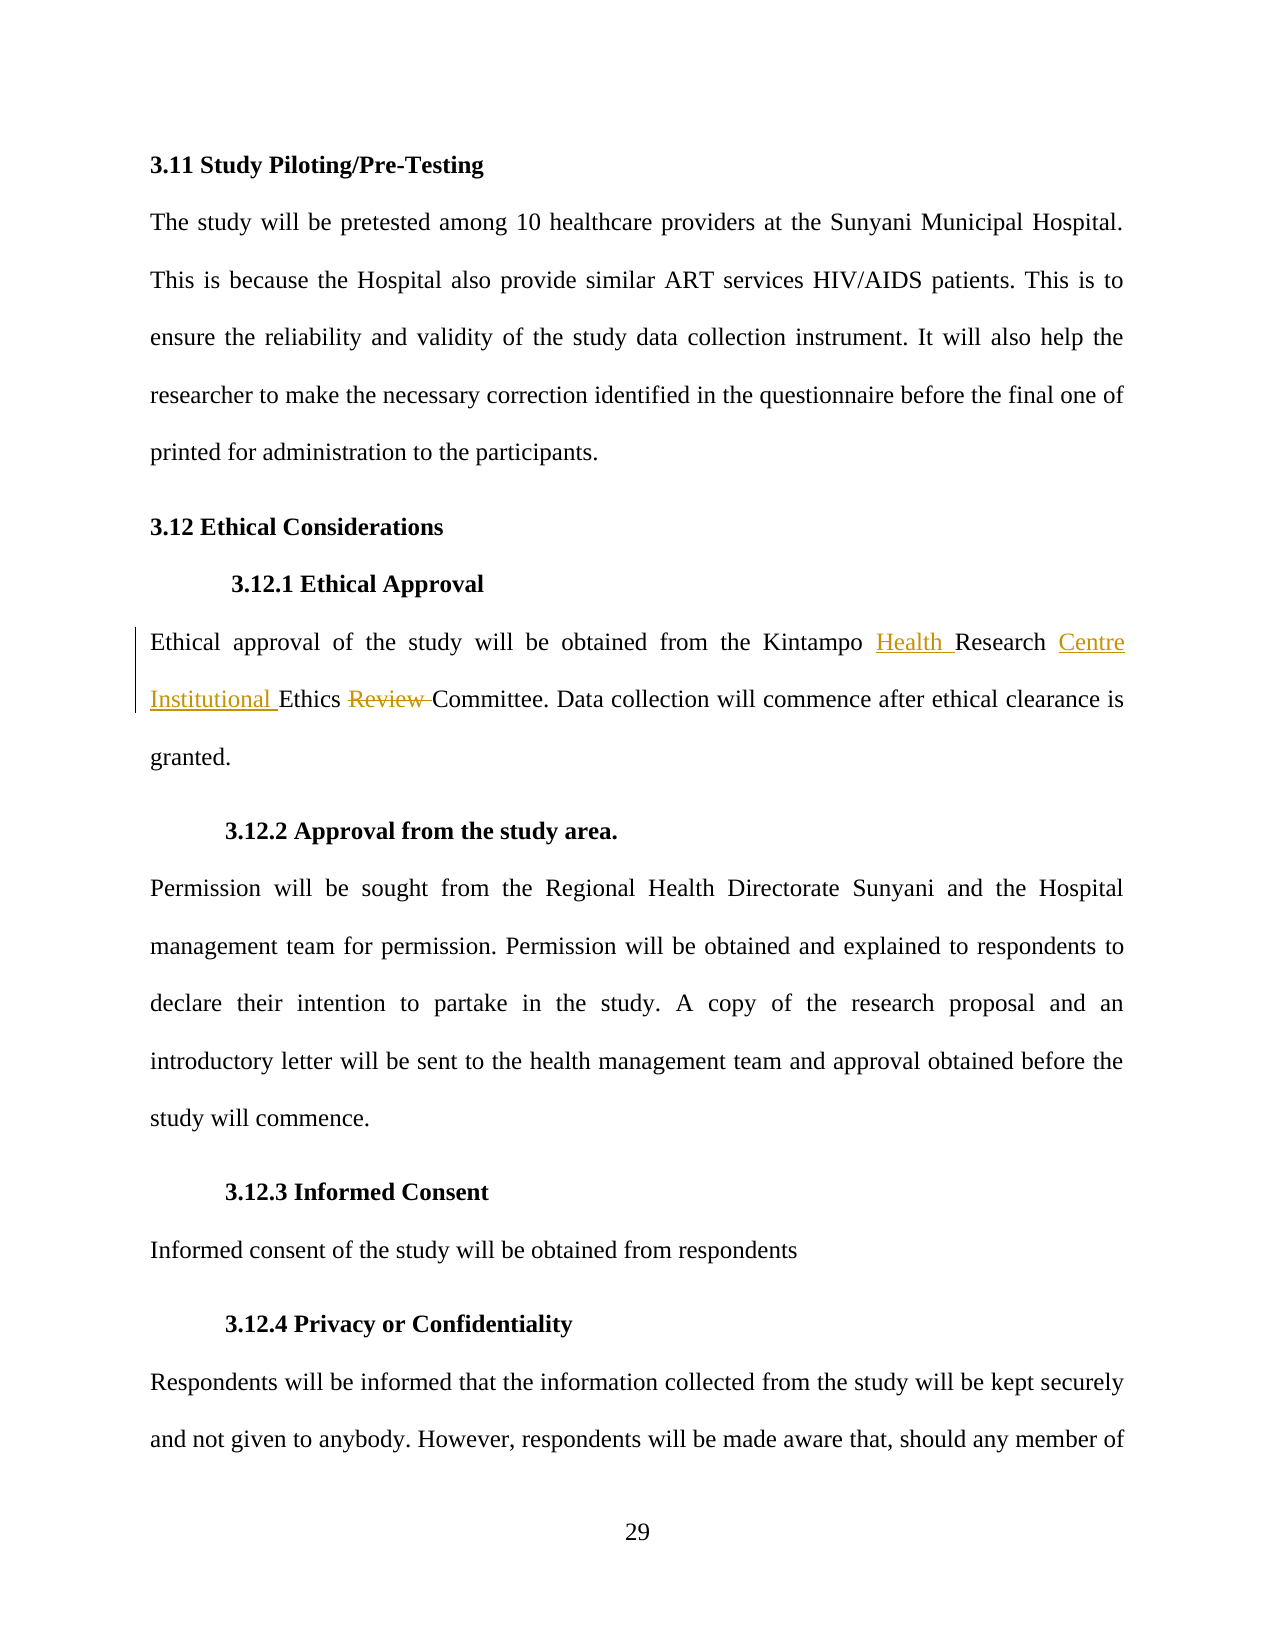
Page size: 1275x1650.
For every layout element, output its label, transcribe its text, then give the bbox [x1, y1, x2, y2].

subtitle 3.12.3 Informed Consent [225, 1177, 1125, 1206]
text Informed consent of the study will be obtained from respondents [150, 1235, 1125, 1264]
subtitle 3.12.4 Privacy or Confidentiality [225, 1309, 1125, 1338]
subtitle 3.12.2 Approval from the study area. [225, 816, 1125, 844]
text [150, 1367, 1125, 1453]
text Permission will be sought from the Regional Health Directorate Sunyani and the Hospital management team for permission. Permission will be obtained and explained to respondents to declare their intention to partake in the study. A copy of the research proposal and an introductory letter will be sent to the health management team and approval obtained before the study will commence. [150, 873, 1125, 1132]
subtitle 3.12.1 Ethical Approval [225, 569, 1125, 598]
text Ethical approval of the study will be obtained from the Kintampo Research Ethics Committee. Data collection will commence after ethical clearance is granted. [150, 627, 1125, 770]
subtitle 3.12 Ethical Considerations [150, 512, 1125, 540]
subtitle 3.11 Study Piloting/Pre-Testing [150, 150, 1125, 179]
text The study will be pretested among 10 healthcare providers at the Sunyani Municipal Hospital. This is because the Hospital also provide similar ART services HIV/AIDS patients. This is to ensure the reliability and validity of the study data collection instrument. It will also help the researcher to make the necessary correction identified in the questionnaire before the final one of printed for administration to the participants. [150, 207, 1125, 466]
